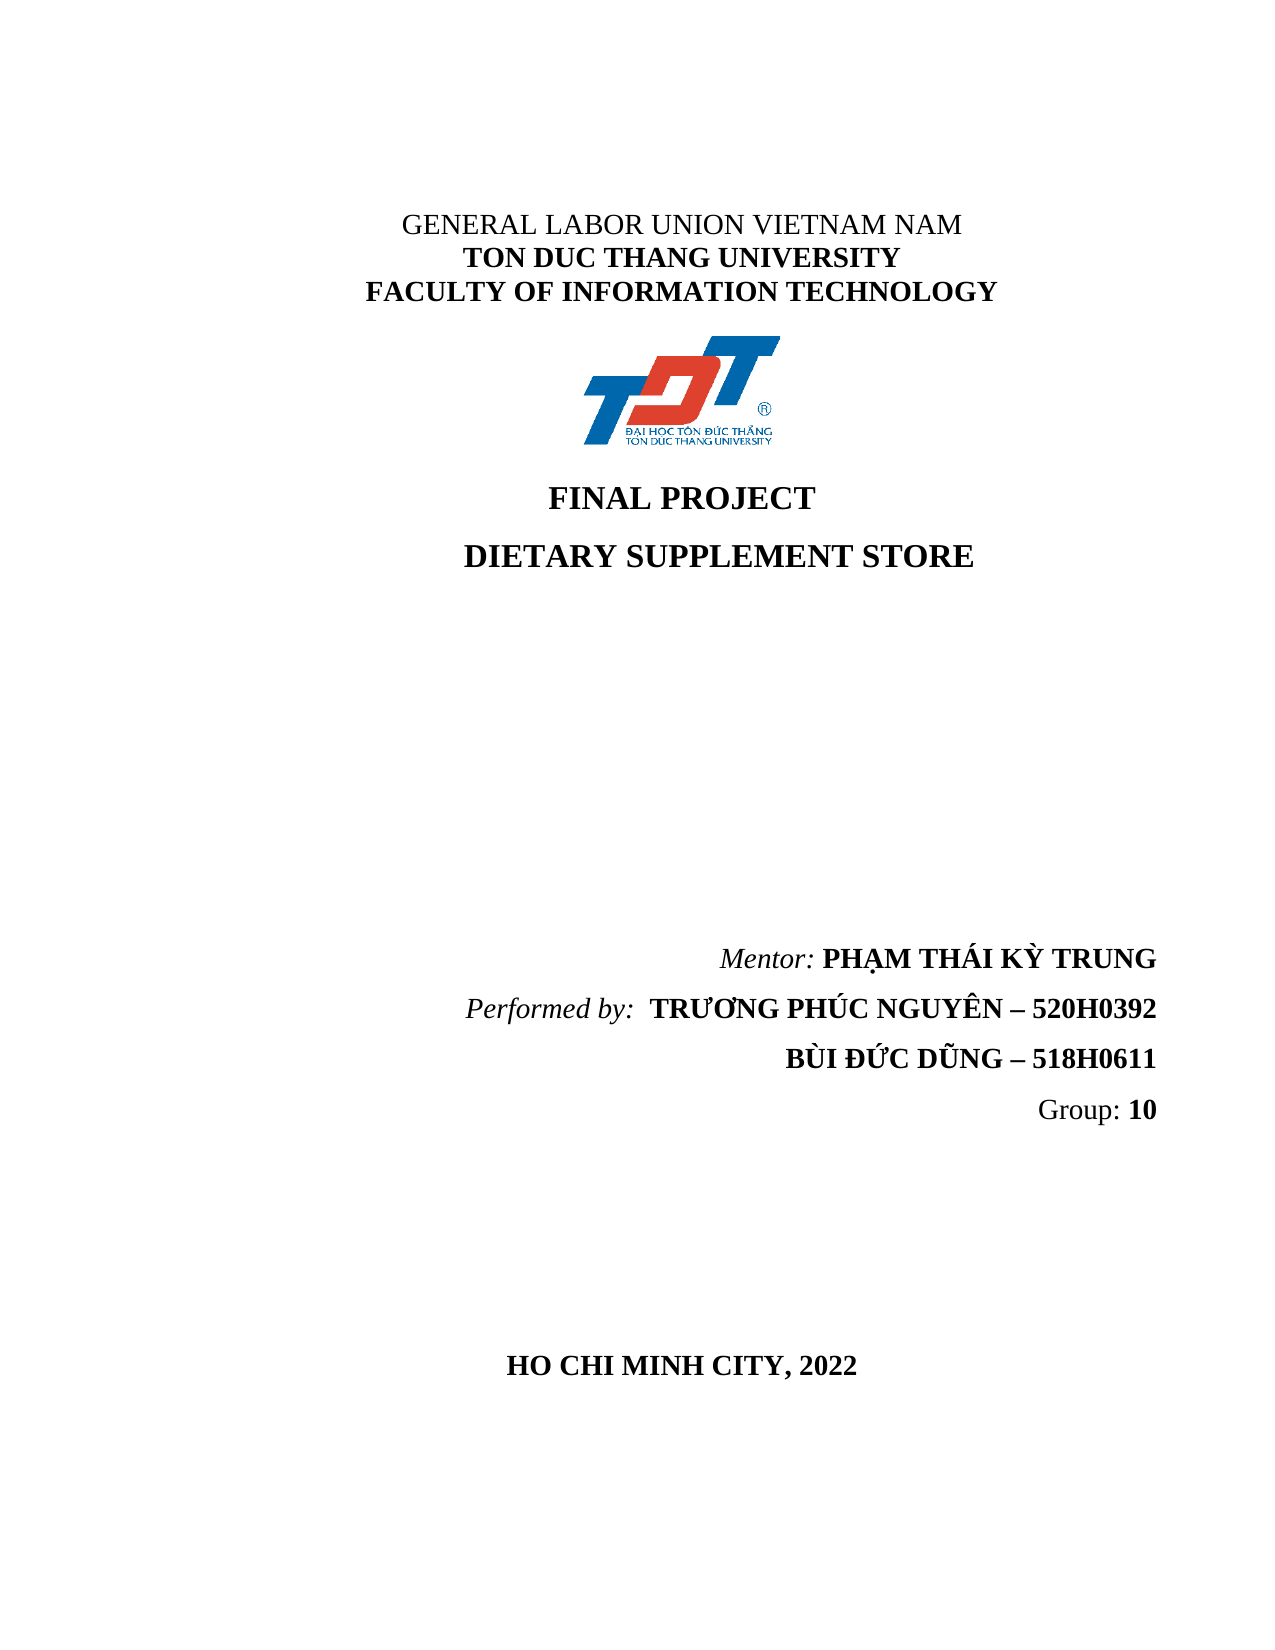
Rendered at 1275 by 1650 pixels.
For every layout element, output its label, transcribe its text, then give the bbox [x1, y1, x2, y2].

text Performed by: TRƯƠNG PHÚC NGUYÊN – 520H0392 [207, 991, 1157, 1025]
text Mentor: PHẠM THÁI KỲ TRUNG [207, 941, 1157, 974]
text BÙI ĐỨC DŨNG – 518H0611 [207, 1041, 1157, 1075]
text DIETARY SUPPLEMENT STORE [207, 536, 1157, 617]
text Group: 10 [207, 1092, 1157, 1125]
picture [583, 336, 781, 445]
text GENERAL LABOR UNION VIETNAM NAM [207, 207, 1157, 240]
text FACULTY OF INFORMATION TECHNOLOGY [207, 274, 1157, 307]
text FINAL PROJECT [207, 478, 1157, 517]
text HO CHI MINH CITY, 2022 [207, 1348, 1157, 1382]
text TON DUC THANG UNIVERSITY [207, 240, 1157, 274]
